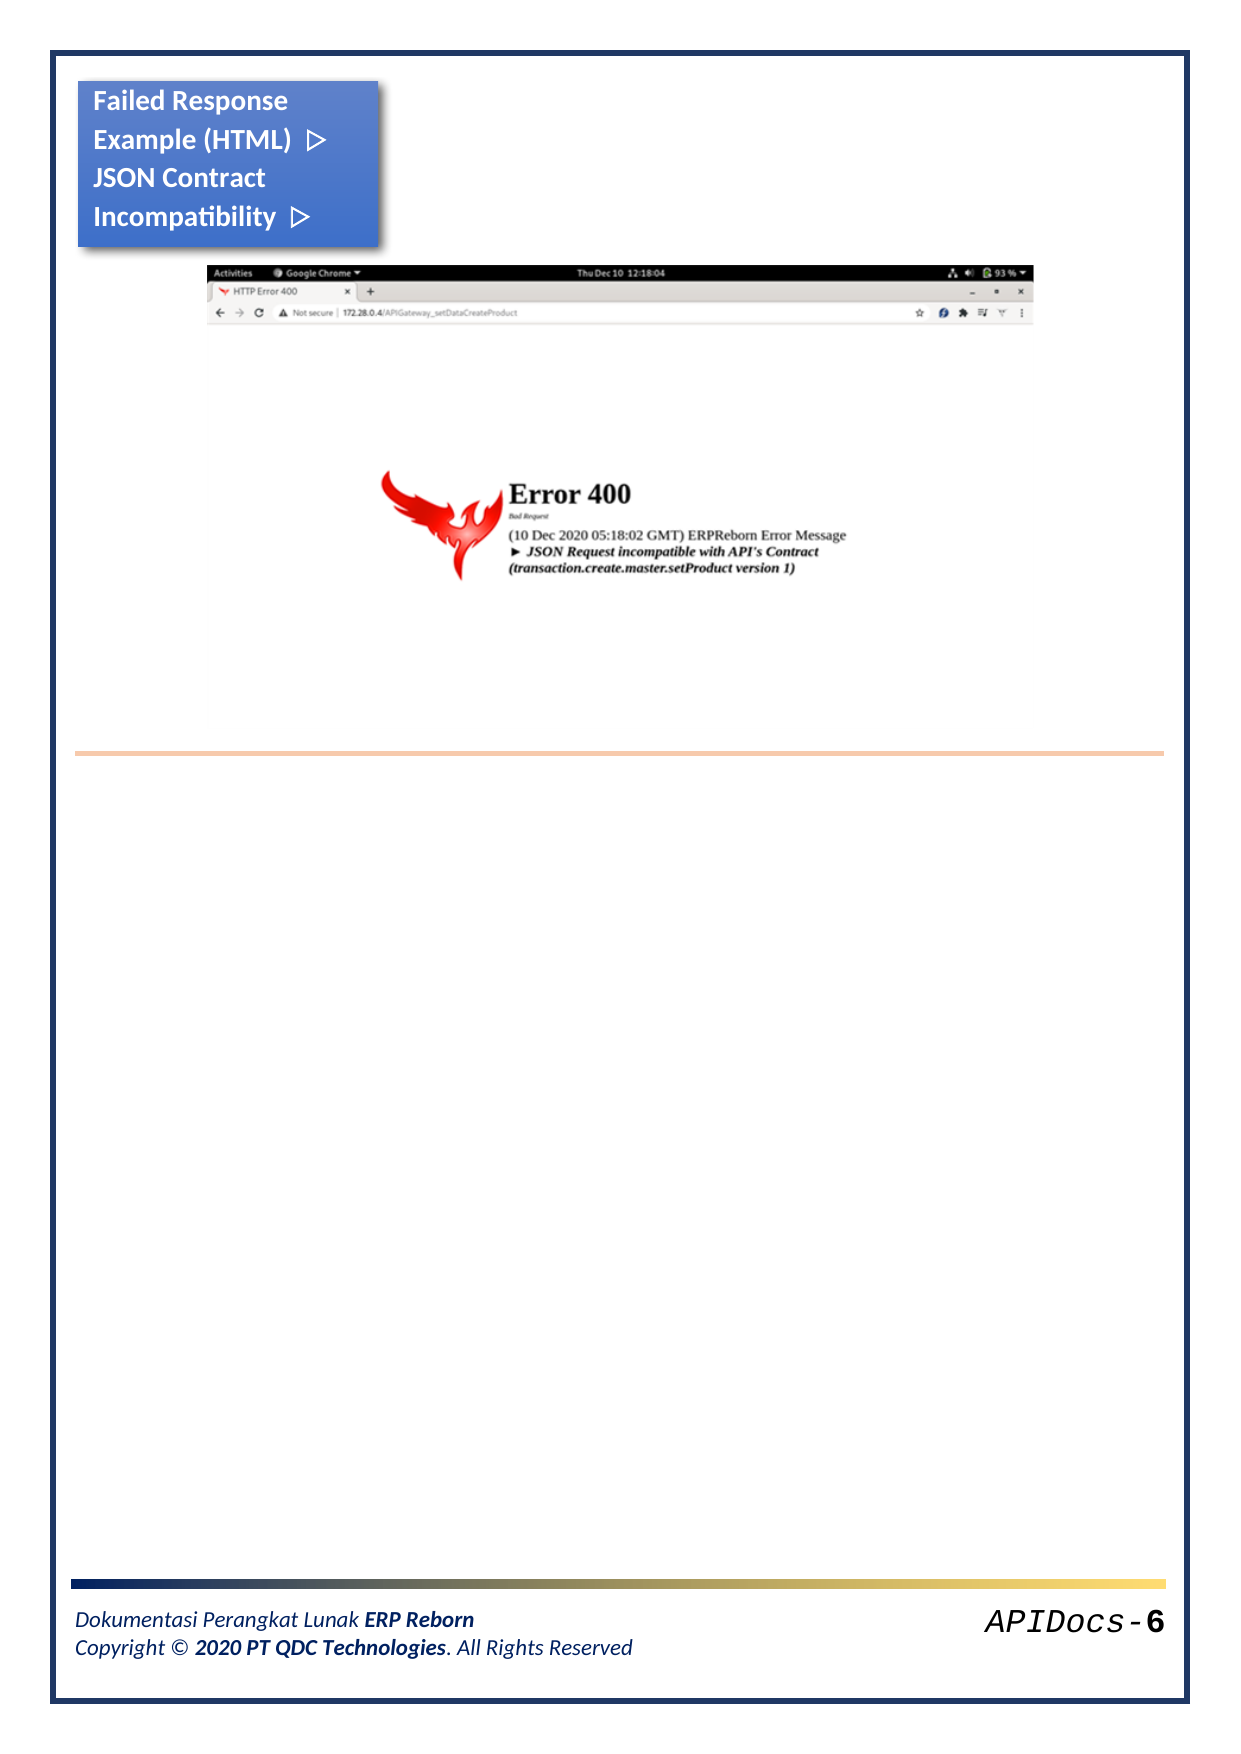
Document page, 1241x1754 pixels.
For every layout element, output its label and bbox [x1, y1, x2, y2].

table_header [75, 751, 1164, 756]
